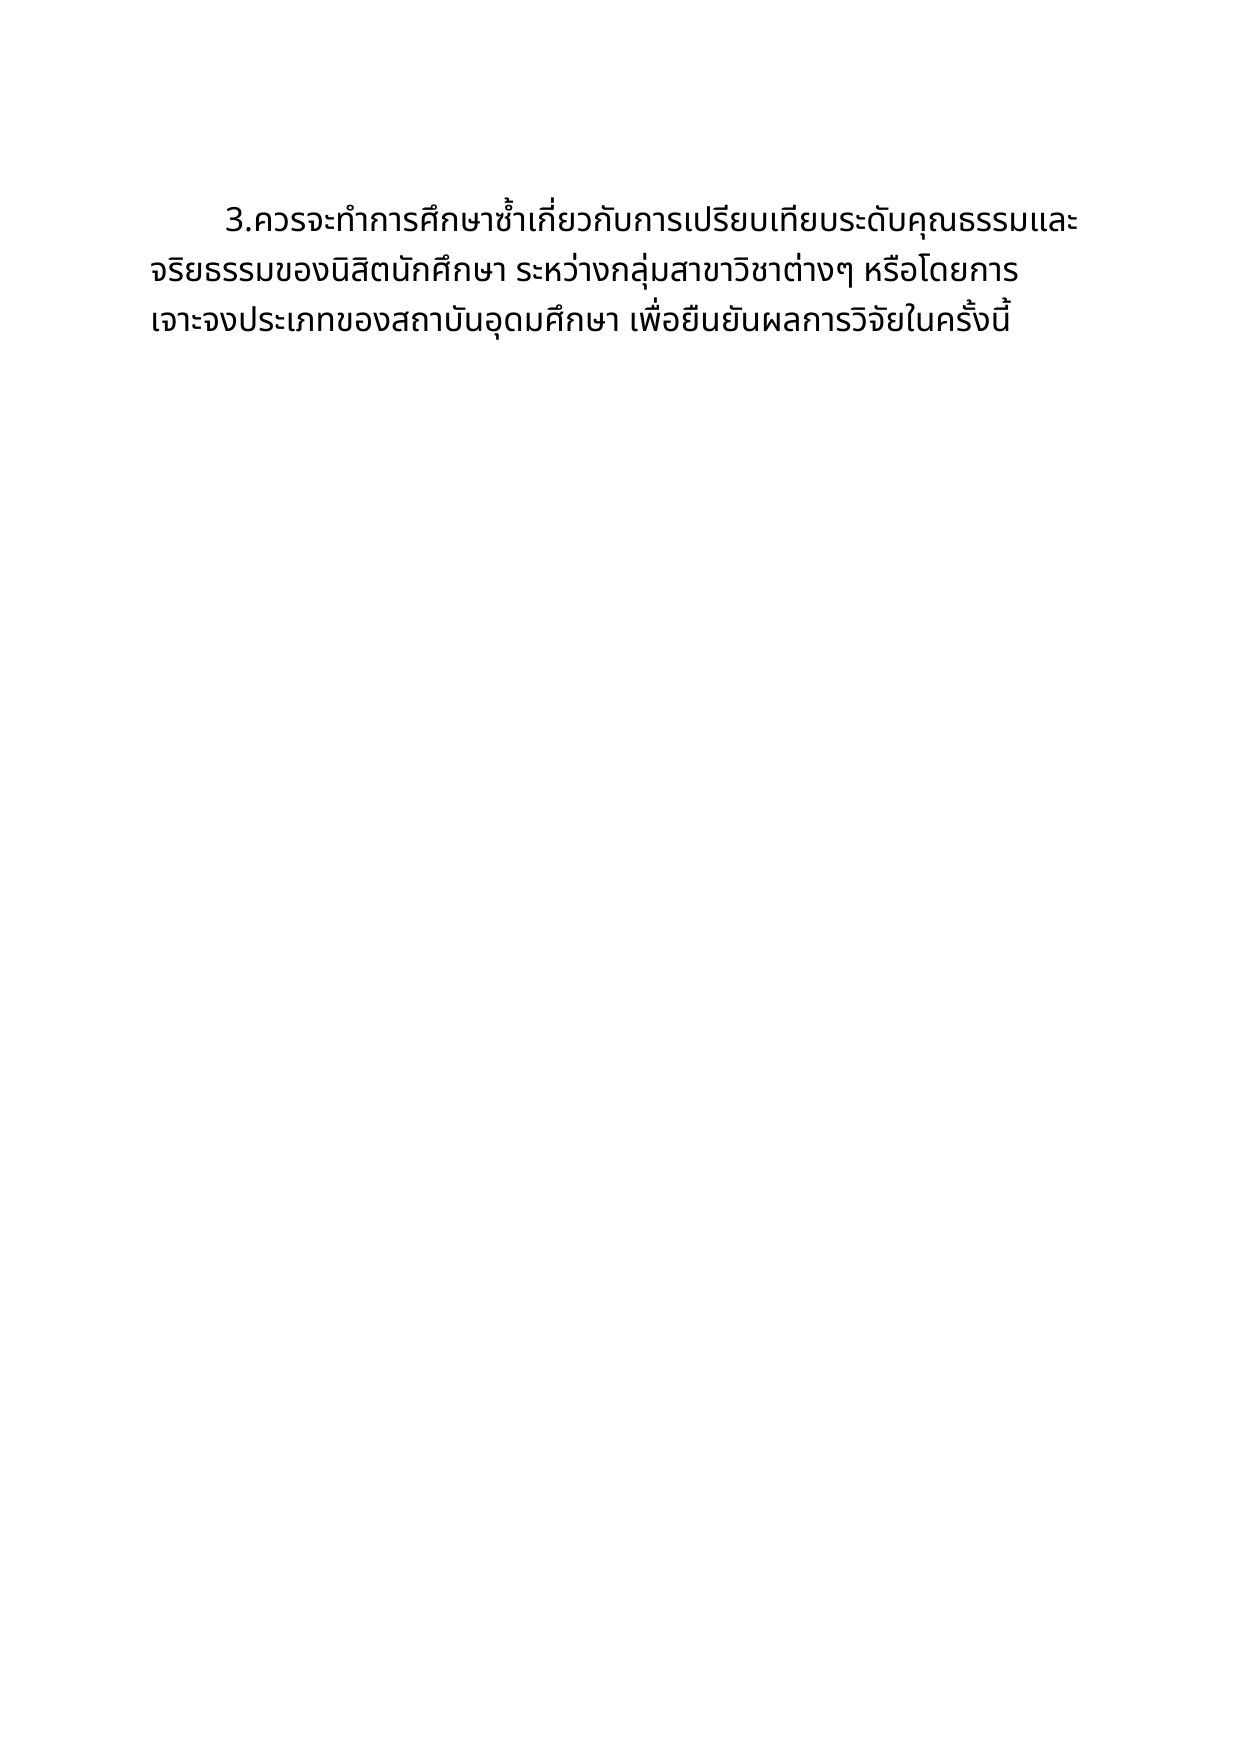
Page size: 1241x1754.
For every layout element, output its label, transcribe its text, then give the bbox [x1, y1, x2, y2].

text 3.ควรจะทำการศึกษาซ้ำเกี่ยวกับการเปรียบเทียบระดับคุณธรรมและจริยธรรมของนิสิตนักศึกษา ระหว่างกลุ่มสาขาวิชาต่างๆ หรือโดยการเจาะจงประเภทของสถาบันอุดมศึกษา เพื่อยืนยันผลการวิจัยในครั้งนี้ [150, 195, 1090, 347]
